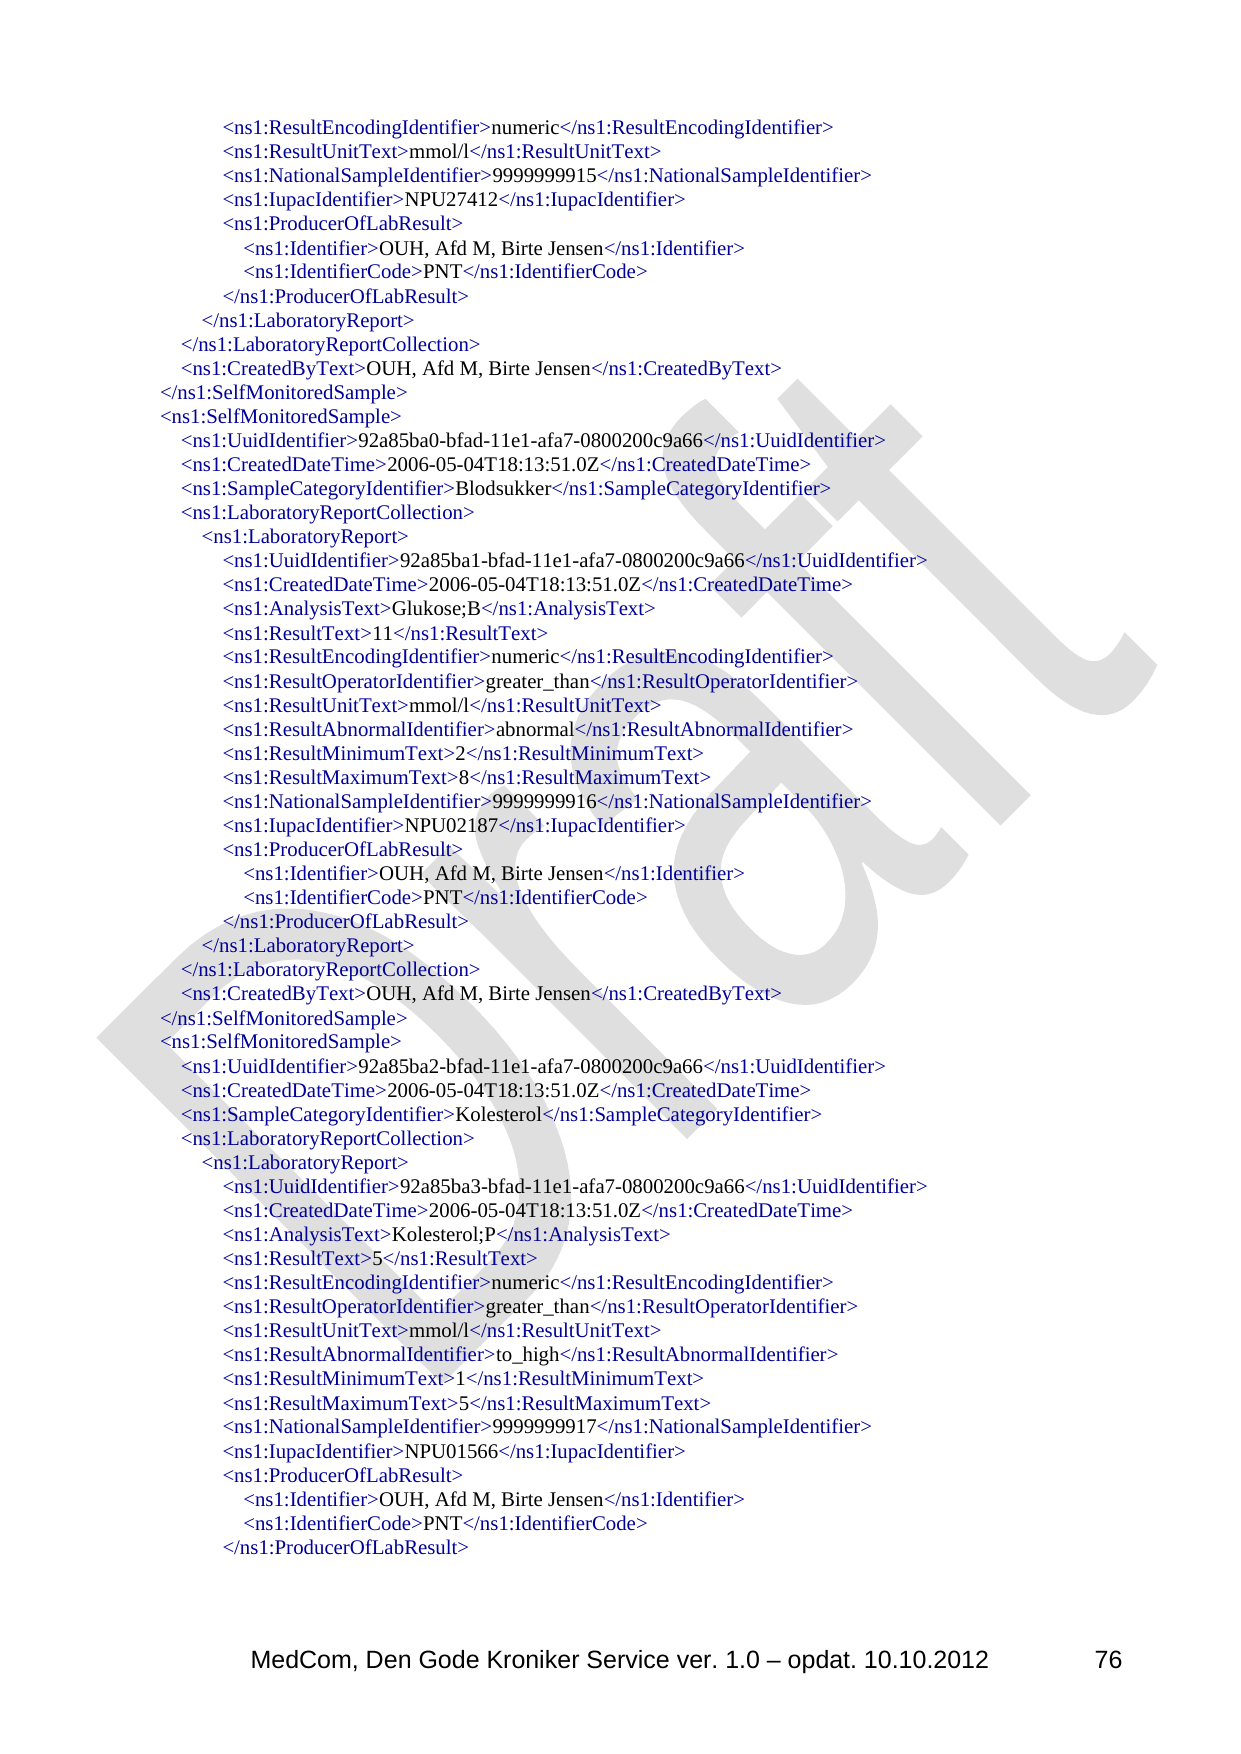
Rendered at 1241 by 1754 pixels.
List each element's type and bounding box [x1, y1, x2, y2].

text [118, 115, 1125, 1559]
